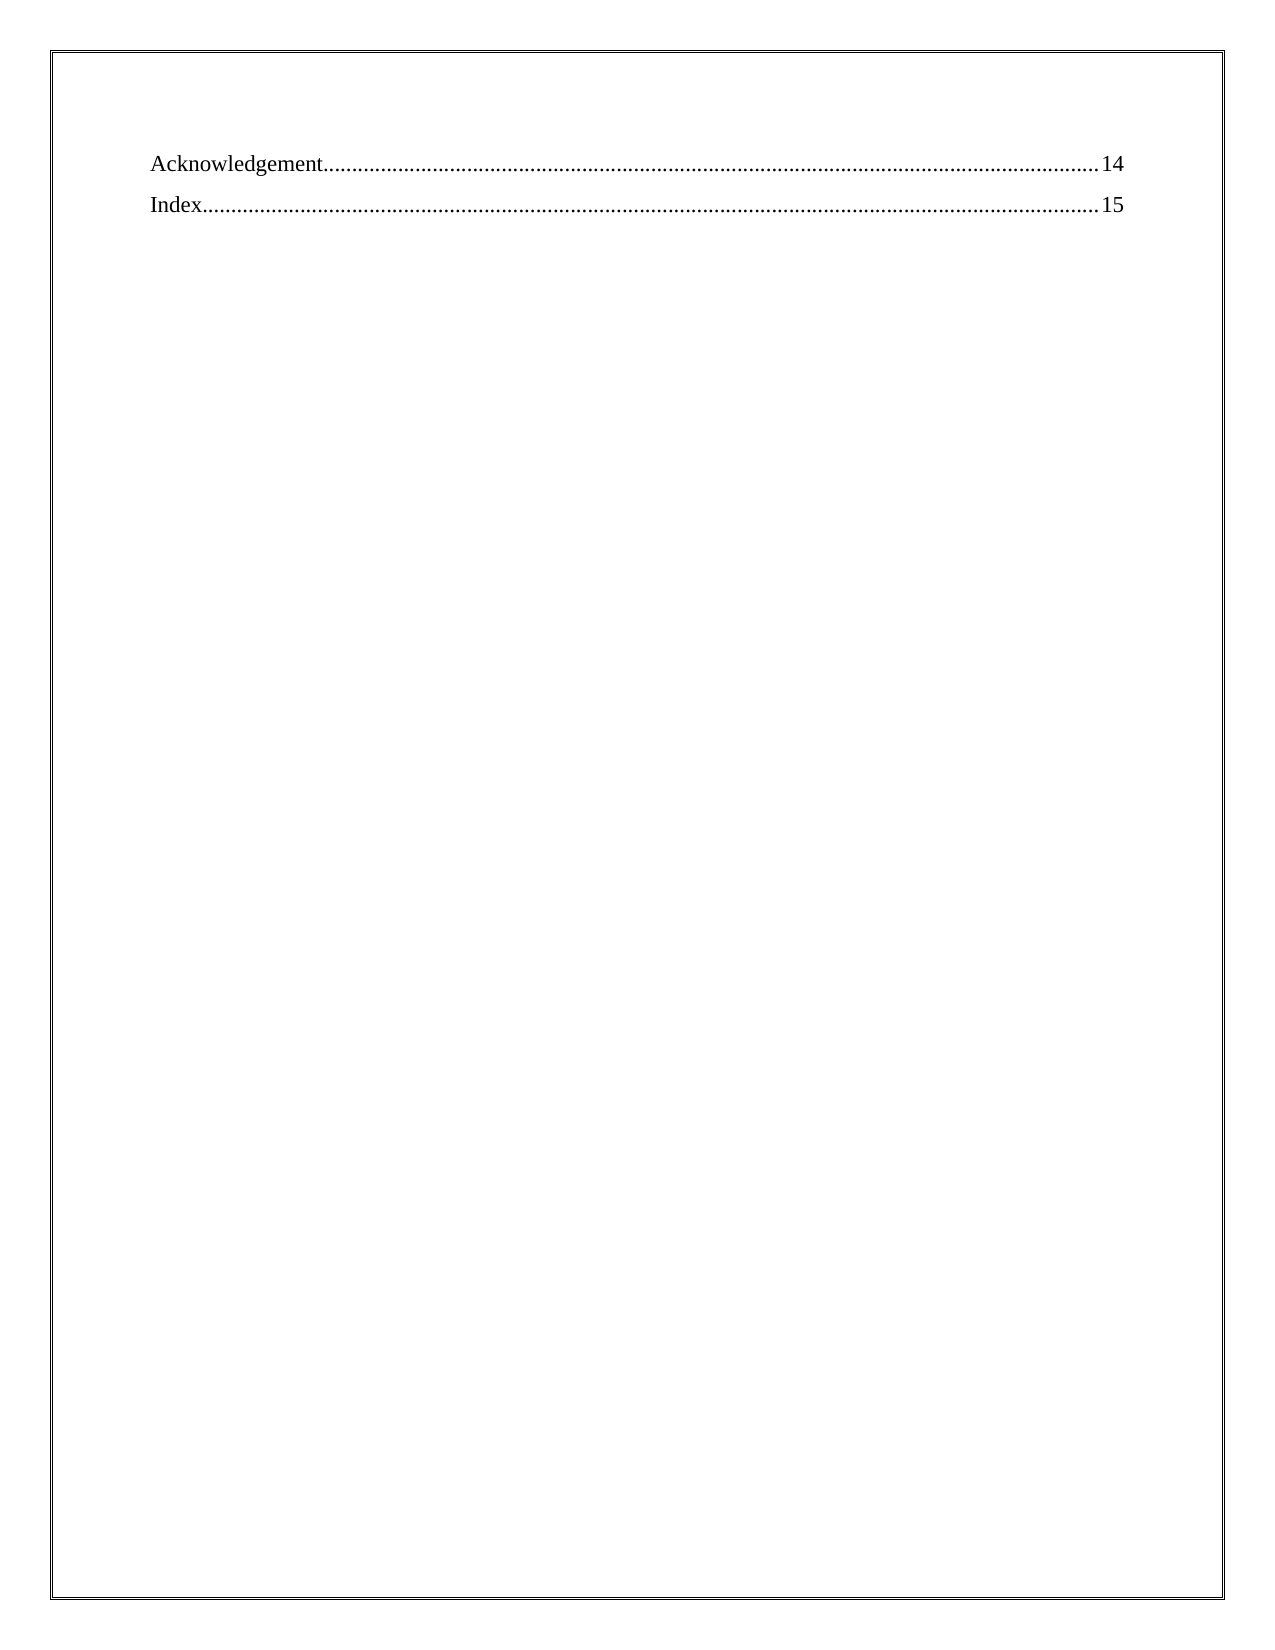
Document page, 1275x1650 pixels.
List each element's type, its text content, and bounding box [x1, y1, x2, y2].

text Acknowledgement 14 [150, 150, 1125, 176]
text Index 15 [150, 191, 1125, 217]
